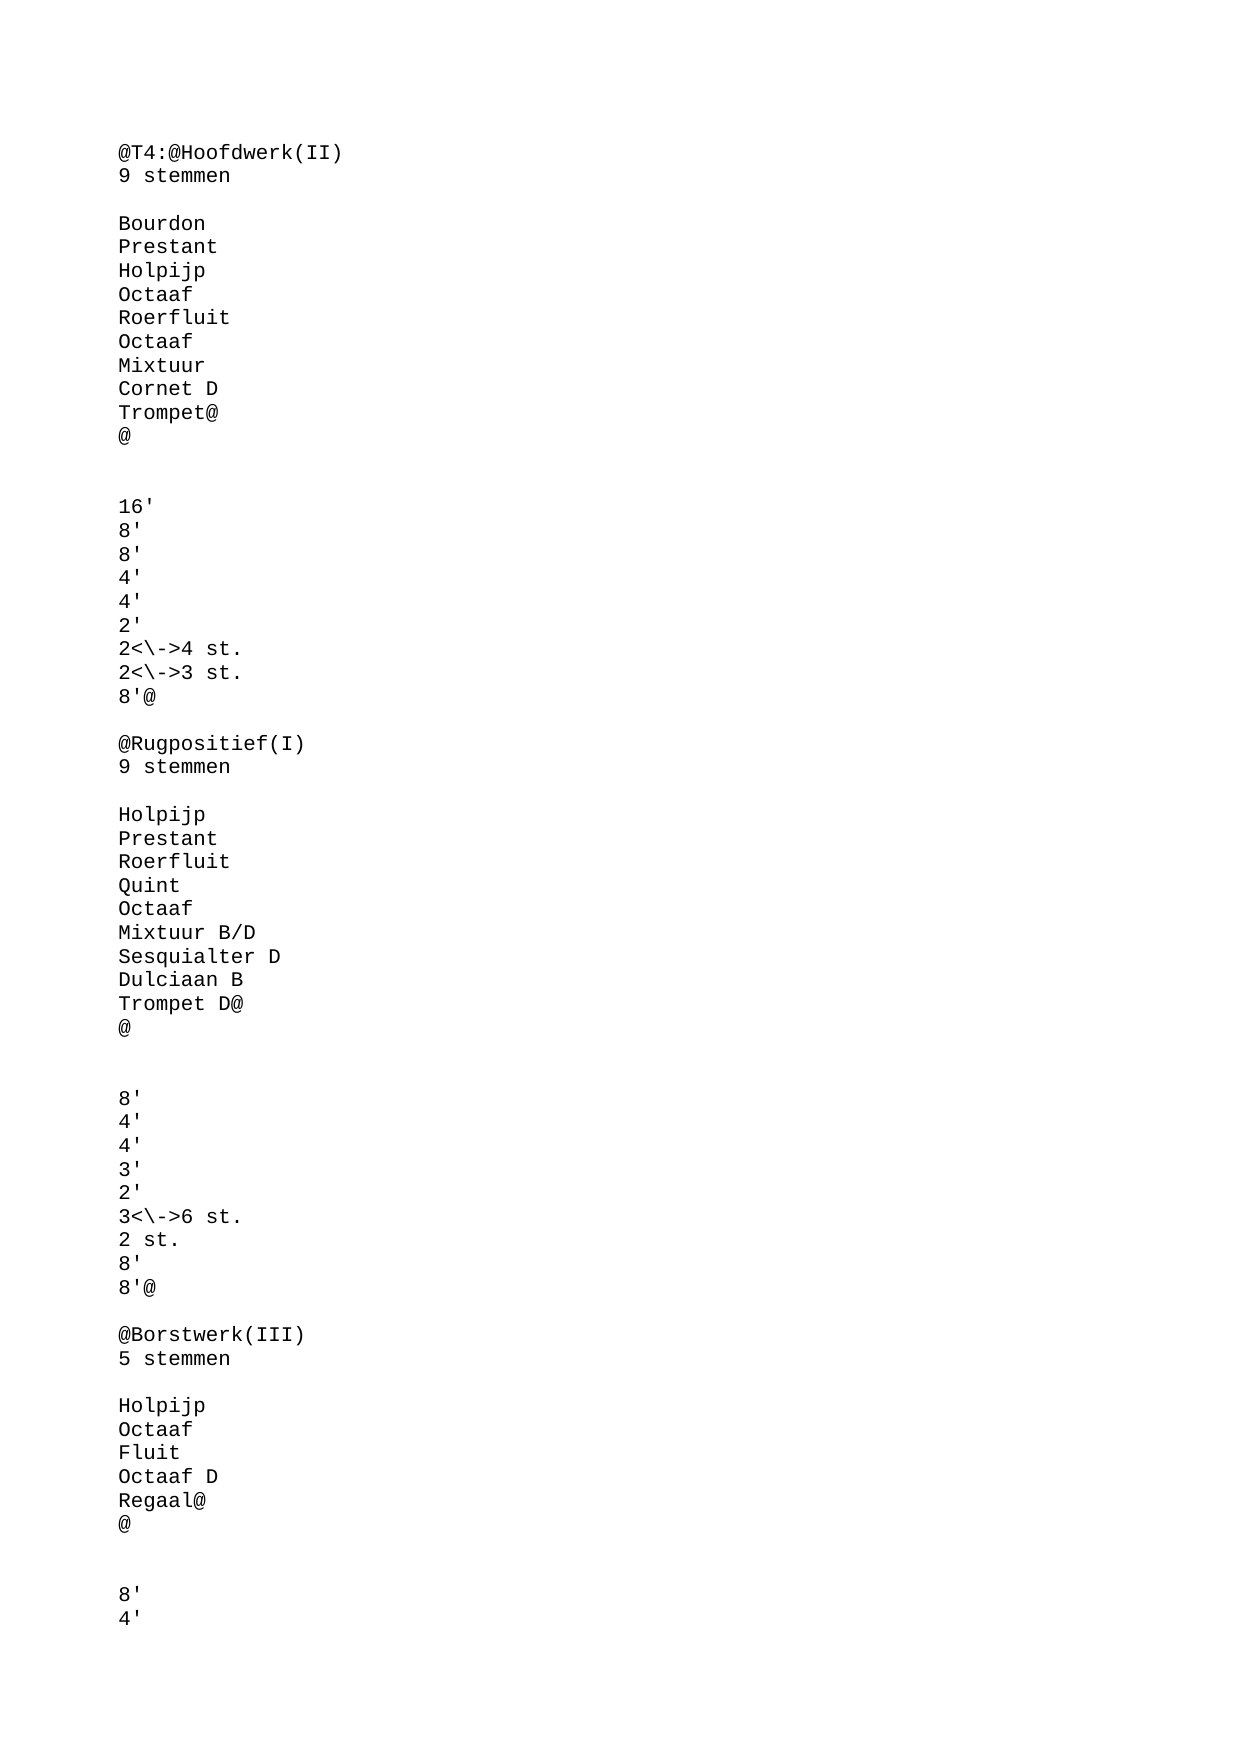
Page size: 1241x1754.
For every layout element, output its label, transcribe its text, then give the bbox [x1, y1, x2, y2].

text Octaaf [118, 284, 1122, 307]
text 3' [118, 1158, 1122, 1182]
text 16' [118, 496, 1122, 520]
text 4' [118, 1608, 1122, 1631]
text Bourdon [118, 213, 1122, 236]
text Regaal@ [118, 1489, 1122, 1513]
text Mixtuur B/D [118, 922, 1122, 946]
text @ [118, 1017, 1122, 1040]
text Roerfluit [118, 851, 1122, 875]
text 3<\->6 st. [118, 1206, 1122, 1229]
text Octaaf D [118, 1466, 1122, 1489]
text 8' [118, 1584, 1122, 1608]
text @ [118, 1513, 1122, 1537]
text 4' [118, 1111, 1122, 1135]
text 2 st. [118, 1229, 1122, 1253]
text Mixtuur [118, 354, 1122, 378]
text 4' [118, 1135, 1122, 1158]
text 8'@ [118, 686, 1122, 709]
text 9 stemmen [118, 757, 1122, 780]
text 2<\->4 st. [118, 638, 1122, 662]
text Octaaf [118, 898, 1122, 922]
text Octaaf [118, 331, 1122, 354]
text 8' [118, 520, 1122, 544]
text 2<\->3 st. [118, 662, 1122, 686]
text Holpijp [118, 260, 1122, 284]
text 9 stemmen [118, 165, 1122, 189]
text Holpijp [118, 804, 1122, 827]
text Dulciaan B [118, 969, 1122, 993]
text @T4:@Hoofdwerk(II) [118, 142, 1122, 165]
text Prestant [118, 236, 1122, 260]
text Cornet D [118, 378, 1122, 402]
text 8' [118, 1253, 1122, 1277]
text Holpijp [118, 1395, 1122, 1419]
text Fluit [118, 1442, 1122, 1466]
text Octaaf [118, 1419, 1122, 1442]
text 4' [118, 591, 1122, 615]
text 2' [118, 615, 1122, 638]
text @Borstwerk(III) [118, 1324, 1122, 1348]
text 8' [118, 544, 1122, 567]
text 2' [118, 1182, 1122, 1206]
text 8'@ [118, 1277, 1122, 1300]
text 5 stemmen [118, 1348, 1122, 1371]
text Sesquialter D [118, 946, 1122, 969]
text @Rugpositief(I) [118, 733, 1122, 757]
text 4' [118, 567, 1122, 591]
text 8' [118, 1088, 1122, 1111]
text Roerfluit [118, 307, 1122, 331]
text @ [118, 426, 1122, 449]
text Trompet@ [118, 402, 1122, 426]
text Quint [118, 875, 1122, 898]
text Prestant [118, 827, 1122, 851]
text Trompet D@ [118, 993, 1122, 1017]
